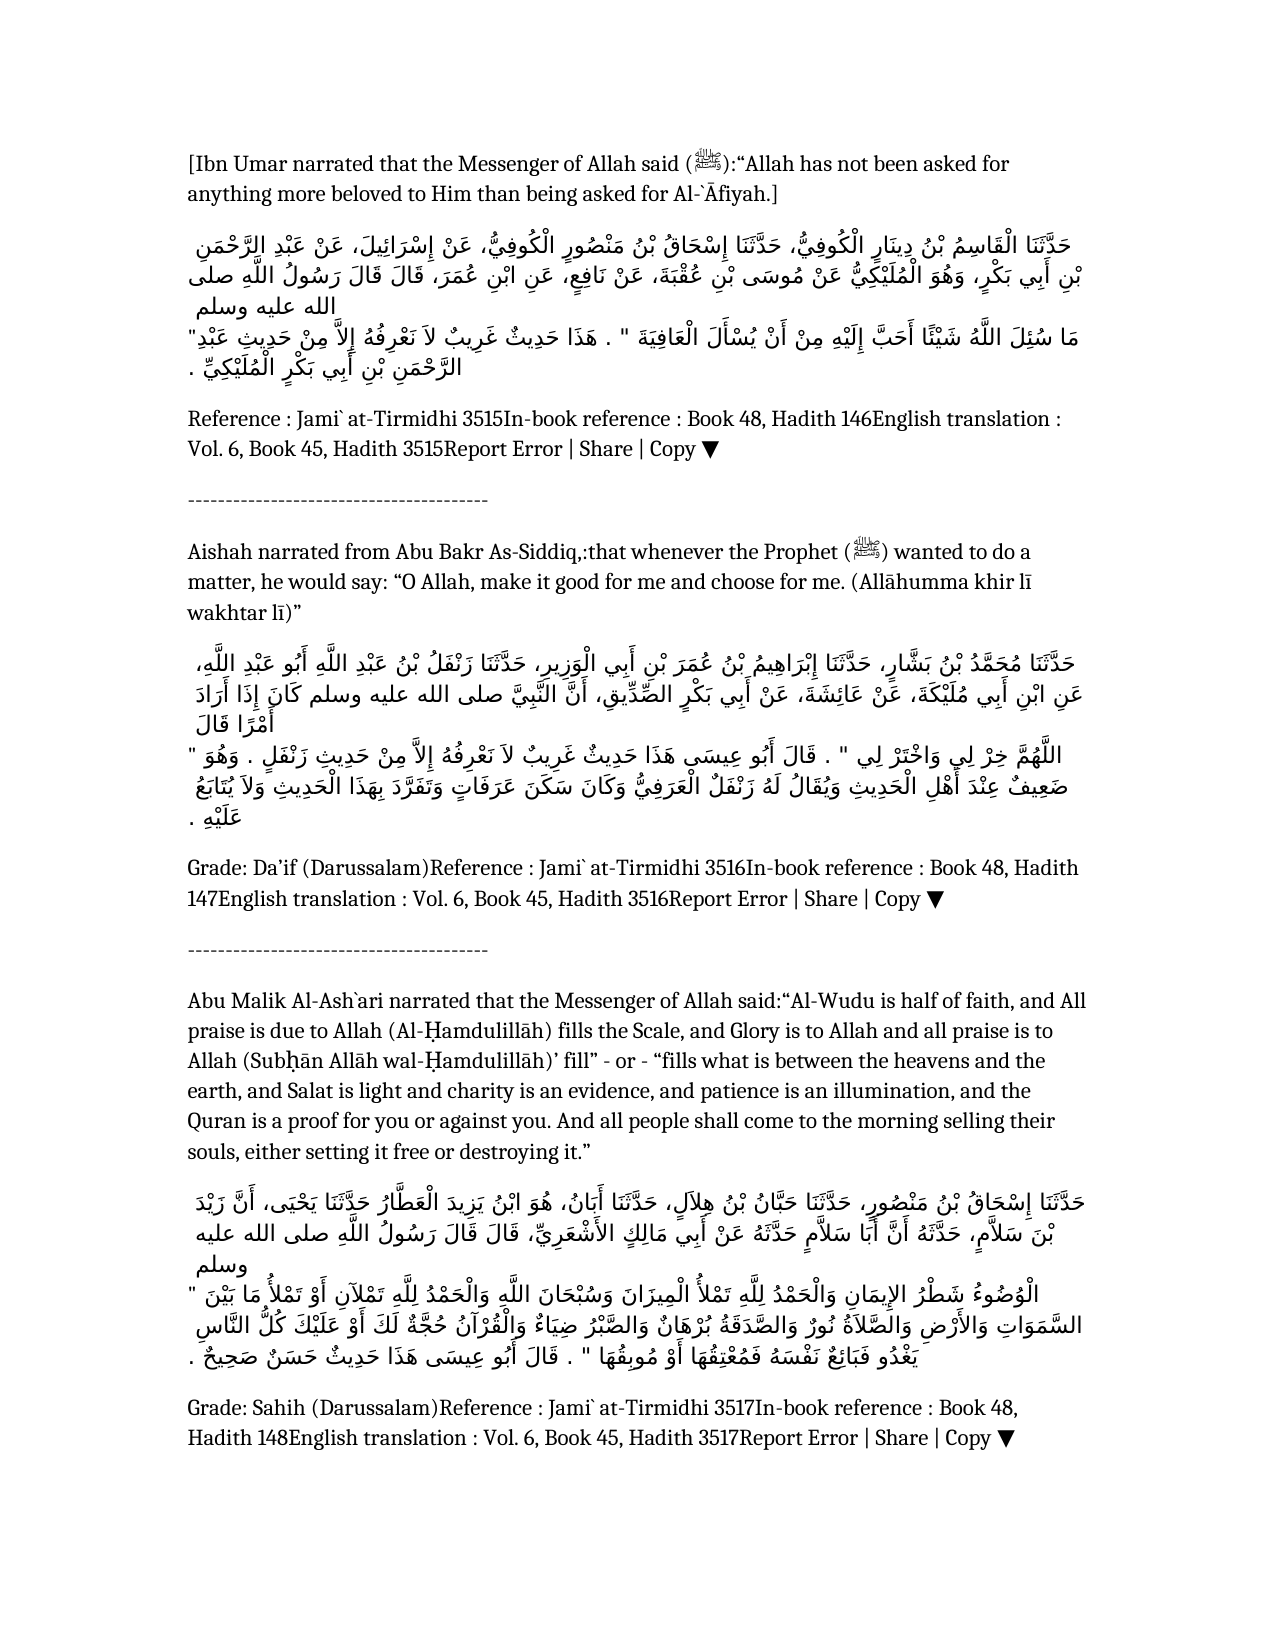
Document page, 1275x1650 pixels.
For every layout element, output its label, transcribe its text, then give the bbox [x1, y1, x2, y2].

text ---------------------------------------- [187, 936, 1087, 963]
text حَدَّثَنَا مُحَمَّدُ بْنُ بَشَّارٍ، حَدَّثَنَا إِبْرَاهِيمُ بْنُ عُمَرَ بْنِ أَبِي الْوَزِيرِ، حَدَّثَنَا زَنْفَلُ بْنُ عَبْدِ اللَّهِ أَبُو عَبْدِ اللَّهِ، عَنِ ابْنِ أَبِي مُلَيْكَةَ، عَنْ عَائِشَةَ، عَنْ أَبِي بَكْرٍ الصِّدِّيقِ، أَنَّ النَّبِيَّ صلى الله عليه وسلم كَانَ إِذَا أَرَادَ أَمْرًا قَالَ ‏ "‏ اللَّهُمَّ خِرْ لِي وَاخْتَرْ لِي ‏"‏ ‏.‏ قَالَ أَبُو عِيسَى هَذَا حَدِيثٌ غَرِيبٌ لاَ نَعْرِفُهُ إِلاَّ مِنْ حَدِيثِ زَنْفَلٍ ‏.‏ وَهُوَ ضَعِيفٌ عِنْدَ أَهْلِ الْحَدِيثِ وَيُقَالُ لَهُ زَنْفَلٌ الْعَرَفِيُّ وَكَانَ سَكَنَ عَرَفَاتٍ وَتَفَرَّدَ بِهَذَا الْحَدِيثِ وَلاَ يُتَابَعُ عَلَيْهِ ‏.‏ [187, 650, 1087, 830]
text Grade: Sahih (Darussalam)Reference : Jami` at-Tirmidhi 3517In-book reference : Book 48, Hadith 148English translation : Vol. 6, Book 45, Hadith 3517Report Error | Share | Copy ▼ [187, 1394, 1087, 1451]
text [Ibn Umar narrated that the Messenger of Allah said (ﷺ):“Allah has not been asked for anything more beloved to Him than being asked for Al-`Āfiyah.] [187, 150, 1087, 207]
text Abu Malik Al-Ash`ari narrated that the Messenger of Allah said:“Al-Wudu is half of faith, and All praise is due to Allah (Al-Ḥamdulillāh) fills the Scale, and Glory is to Allah and all praise is to Allah (Subḥān Allāh wal-Ḥamdulillāh)’ fill” - or - “fills what is between the heavens and the earth, and Salat is light and charity is an evidence, and patience is an illumination, and the Quran is a proof for you or against you. And all people shall come to the morning selling their souls, either setting it free or destroying it.” [187, 987, 1087, 1165]
text حَدَّثَنَا إِسْحَاقُ بْنُ مَنْصُورٍ، حَدَّثَنَا حَبَّانُ بْنُ هِلاَلٍ، حَدَّثَنَا أَبَانُ، هُوَ ابْنُ يَزِيدَ الْعَطَّارُ حَدَّثَنَا يَحْيَى، أَنَّ زَيْدَ بْنَ سَلاَّمٍ، حَدَّثَهُ أَنَّ أَبَا سَلاَّمٍ حَدَّثَهُ عَنْ أَبِي مَالِكٍ الأَشْعَرِيِّ، قَالَ قَالَ رَسُولُ اللَّهِ صلى الله عليه وسلم ‏ "‏ الْوُضُوءُ شَطْرُ الإِيمَانِ وَالْحَمْدُ لِلَّهِ تَمْلأُ الْمِيزَانَ وَسُبْحَانَ اللَّهِ وَالْحَمْدُ لِلَّهِ تَمْلآنِ أَوْ تَمْلأُ مَا بَيْنَ السَّمَوَاتِ وَالأَرْضِ وَالصَّلاَةُ نُورٌ وَالصَّدَقَةُ بُرْهَانٌ وَالصَّبْرُ ضِيَاءٌ وَالْقُرْآنُ حُجَّةٌ لَكَ أَوْ عَلَيْكَ كُلُّ النَّاسِ يَغْدُو فَبَائِعٌ نَفْسَهُ فَمُعْتِقُهَا أَوْ مُوبِقُهَا ‏"‏ ‏.‏ قَالَ أَبُو عِيسَى هَذَا حَدِيثٌ حَسَنٌ صَحِيحٌ ‏.‏ [187, 1189, 1087, 1369]
text ---------------------------------------- [187, 487, 1087, 514]
text Aishah narrated from Abu Bakr As-Siddiq,:that whenever the Prophet (ﷺ) wanted to do a matter, he would say: “O Allah, make it good for me and choose for me. (Allāhumma khir lī wakhtar lī)” [187, 538, 1087, 626]
text Grade: Da’if (Darussalam)Reference : Jami` at-Tirmidhi 3516In-book reference : Book 48, Hadith 147English translation : Vol. 6, Book 45, Hadith 3516Report Error | Share | Copy ▼ [187, 855, 1087, 912]
text حَدَّثَنَا الْقَاسِمُ بْنُ دِينَارٍ الْكُوفِيُّ، حَدَّثَنَا إِسْحَاقُ بْنُ مَنْصُورٍ الْكُوفِيُّ، عَنْ إِسْرَائِيلَ، عَنْ عَبْدِ الرَّحْمَنِ بْنِ أَبِي بَكْرٍ، وَهُوَ الْمُلَيْكِيُّ عَنْ مُوسَى بْنِ عُقْبَةَ، عَنْ نَافِعٍ، عَنِ ابْنِ عُمَرَ، قَالَ قَالَ رَسُولُ اللَّهِ صلى الله عليه وسلم ‏ "‏ مَا سُئِلَ اللَّهُ شَيْئًا أَحَبَّ إِلَيْهِ مِنْ أَنْ يُسْأَلَ الْعَافِيَةَ ‏"‏ ‏.‏ هَذَا حَدِيثٌ غَرِيبٌ لاَ نَعْرِفُهُ إِلاَّ مِنْ حَدِيثِ عَبْدِ الرَّحْمَنِ بْنِ أَبِي بَكْرٍ الْمُلَيْكِيِّ ‏.‏ [187, 232, 1087, 381]
text Reference : Jami` at-Tirmidhi 3515In-book reference : Book 48, Hadith 146English translation : Vol. 6, Book 45, Hadith 3515Report Error | Share | Copy ▼ [187, 406, 1087, 463]
